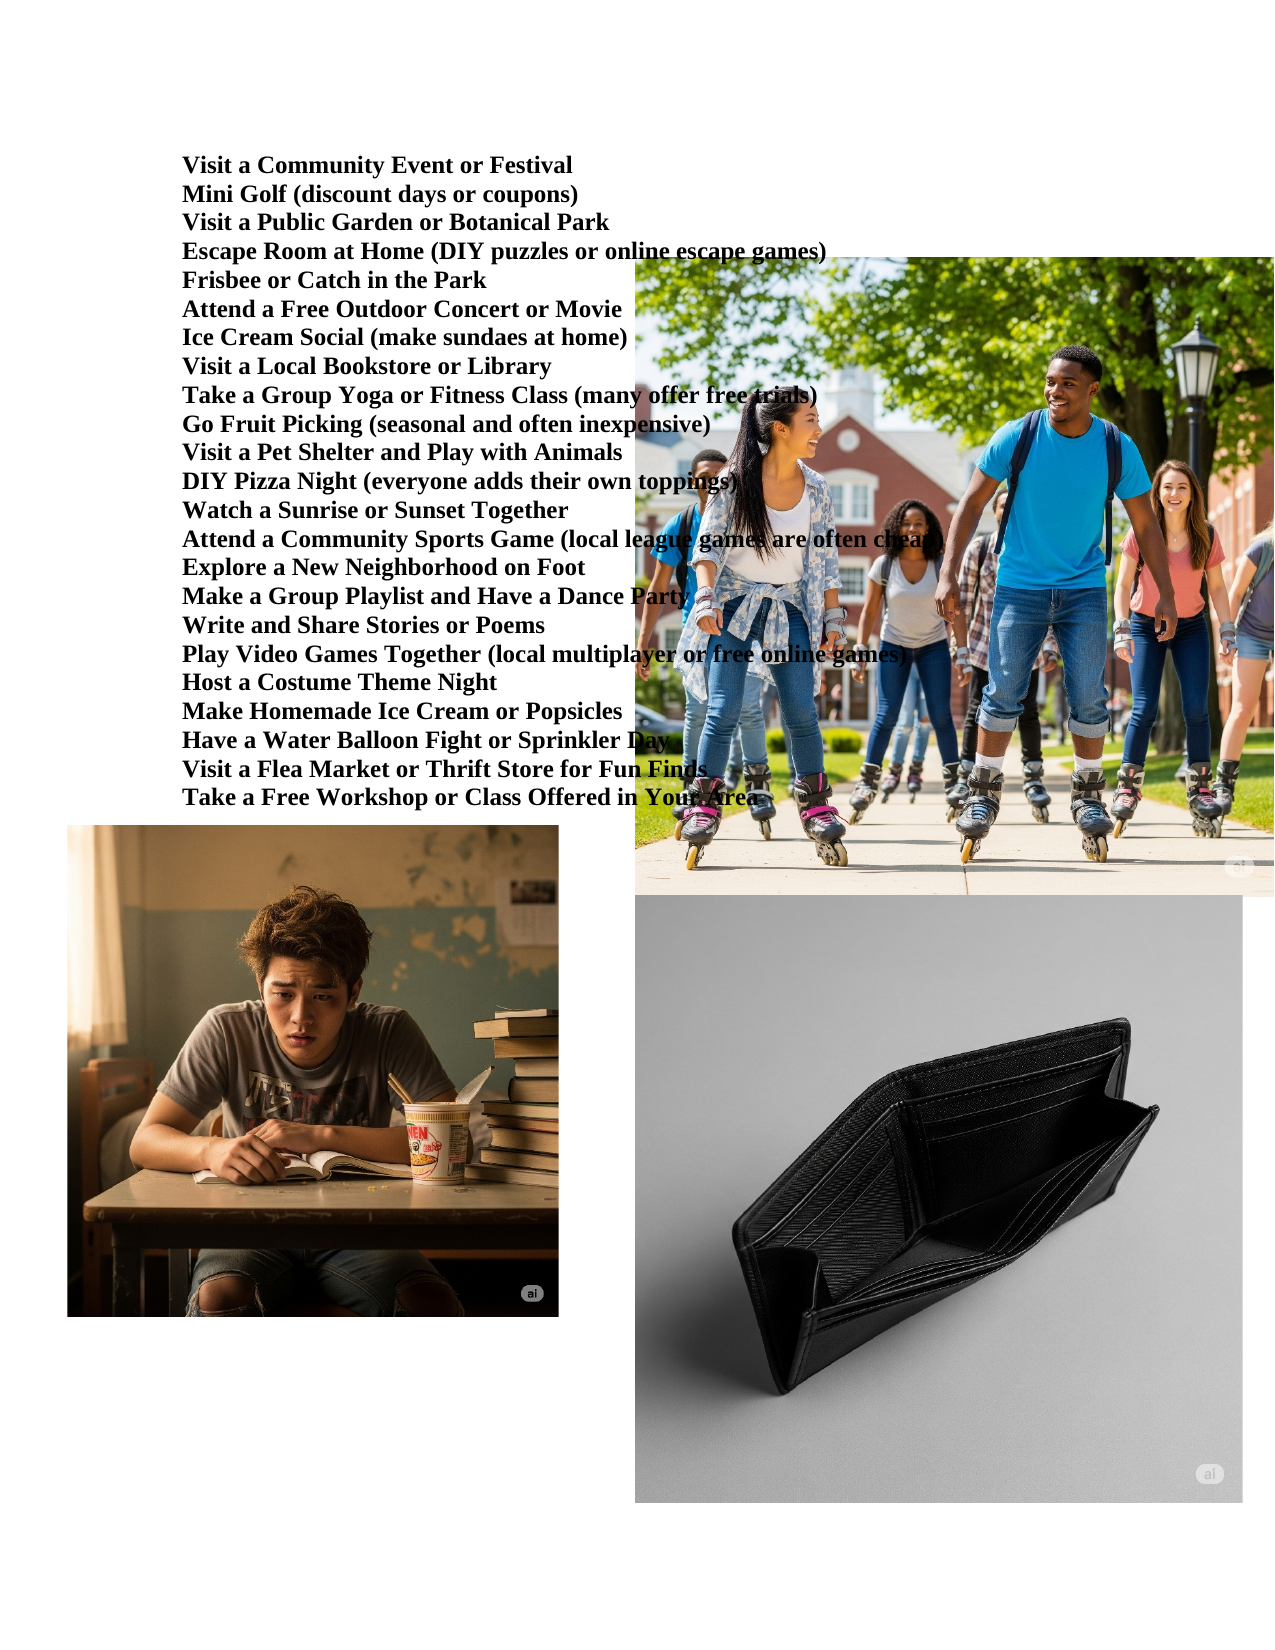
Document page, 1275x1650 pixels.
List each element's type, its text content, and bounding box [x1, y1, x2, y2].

text  Attend a Community Sports Game (local league games are often cheap) [150, 524, 1125, 552]
text  Explore a New Neighborhood on Foot [150, 552, 1125, 581]
text  Make Homemade Ice Cream or Popsicles [150, 696, 1125, 725]
text  Have a Water Balloon Fight or Sprinkler Day [150, 725, 1125, 754]
text  Write and Share Stories or Poems [150, 610, 1125, 639]
text  Watch a Sunrise or Sunset Together [150, 495, 1125, 524]
text  Escape Room at Home (DIY puzzles or online escape games) [150, 236, 1125, 265]
text  Host a Costume Theme Night [150, 667, 1125, 696]
text  Take a Group Yoga or Fitness Class (many offer free trials) [150, 380, 1125, 409]
text  Visit a Flea Market or Thrift Store for Fun Finds [150, 754, 1125, 782]
text  Make a Group Playlist and Have a Dance Party [150, 581, 1125, 610]
text  Take a Free Workshop or Class Offered in Your Area [150, 782, 1125, 811]
text  Attend a Free Outdoor Concert or Movie [150, 294, 1125, 322]
text  Visit a Local Bookstore or Library [150, 351, 1125, 380]
text  Go Fruit Picking (seasonal and often inexpensive) [150, 409, 1125, 437]
picture [67, 825, 559, 1317]
text  Visit a Community Event or Festival [150, 150, 1125, 179]
picture [635, 257, 1274, 1503]
text  Ice Cream Social (make sundaes at home) [150, 322, 1125, 351]
text  Frisbee or Catch in the Park [150, 265, 1125, 294]
text  Play Video Games Together (local multiplayer or free online games) [150, 639, 1125, 667]
text  Visit a Pet Shelter and Play with Animals [150, 437, 1125, 466]
text  Mini Golf (discount days or coupons) [150, 179, 1125, 207]
text  Visit a Public Garden or Botanical Park [150, 207, 1125, 236]
text  DIY Pizza Night (everyone adds their own toppings) [150, 466, 1125, 495]
